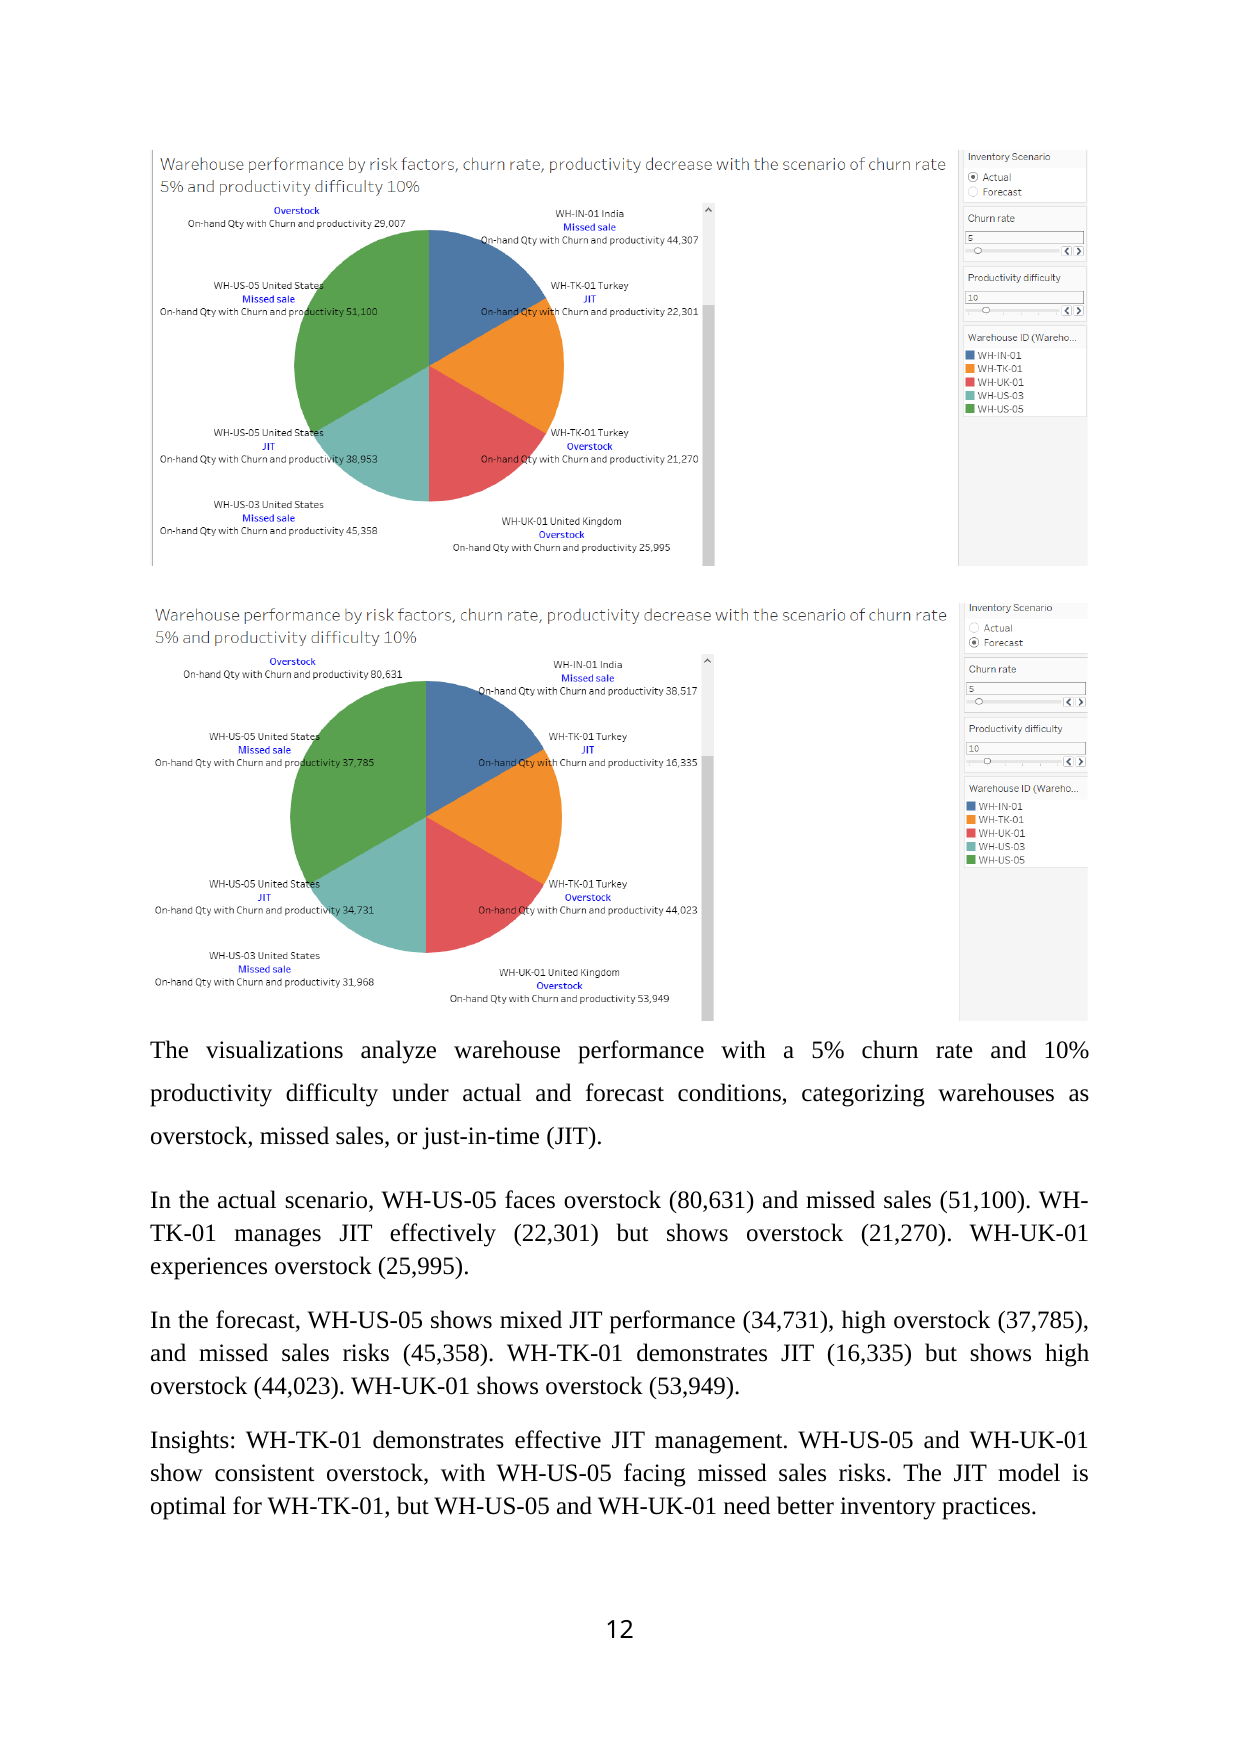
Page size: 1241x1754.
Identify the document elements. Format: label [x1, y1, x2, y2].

picture [150, 150, 1088, 566]
picture [150, 603, 1088, 1021]
